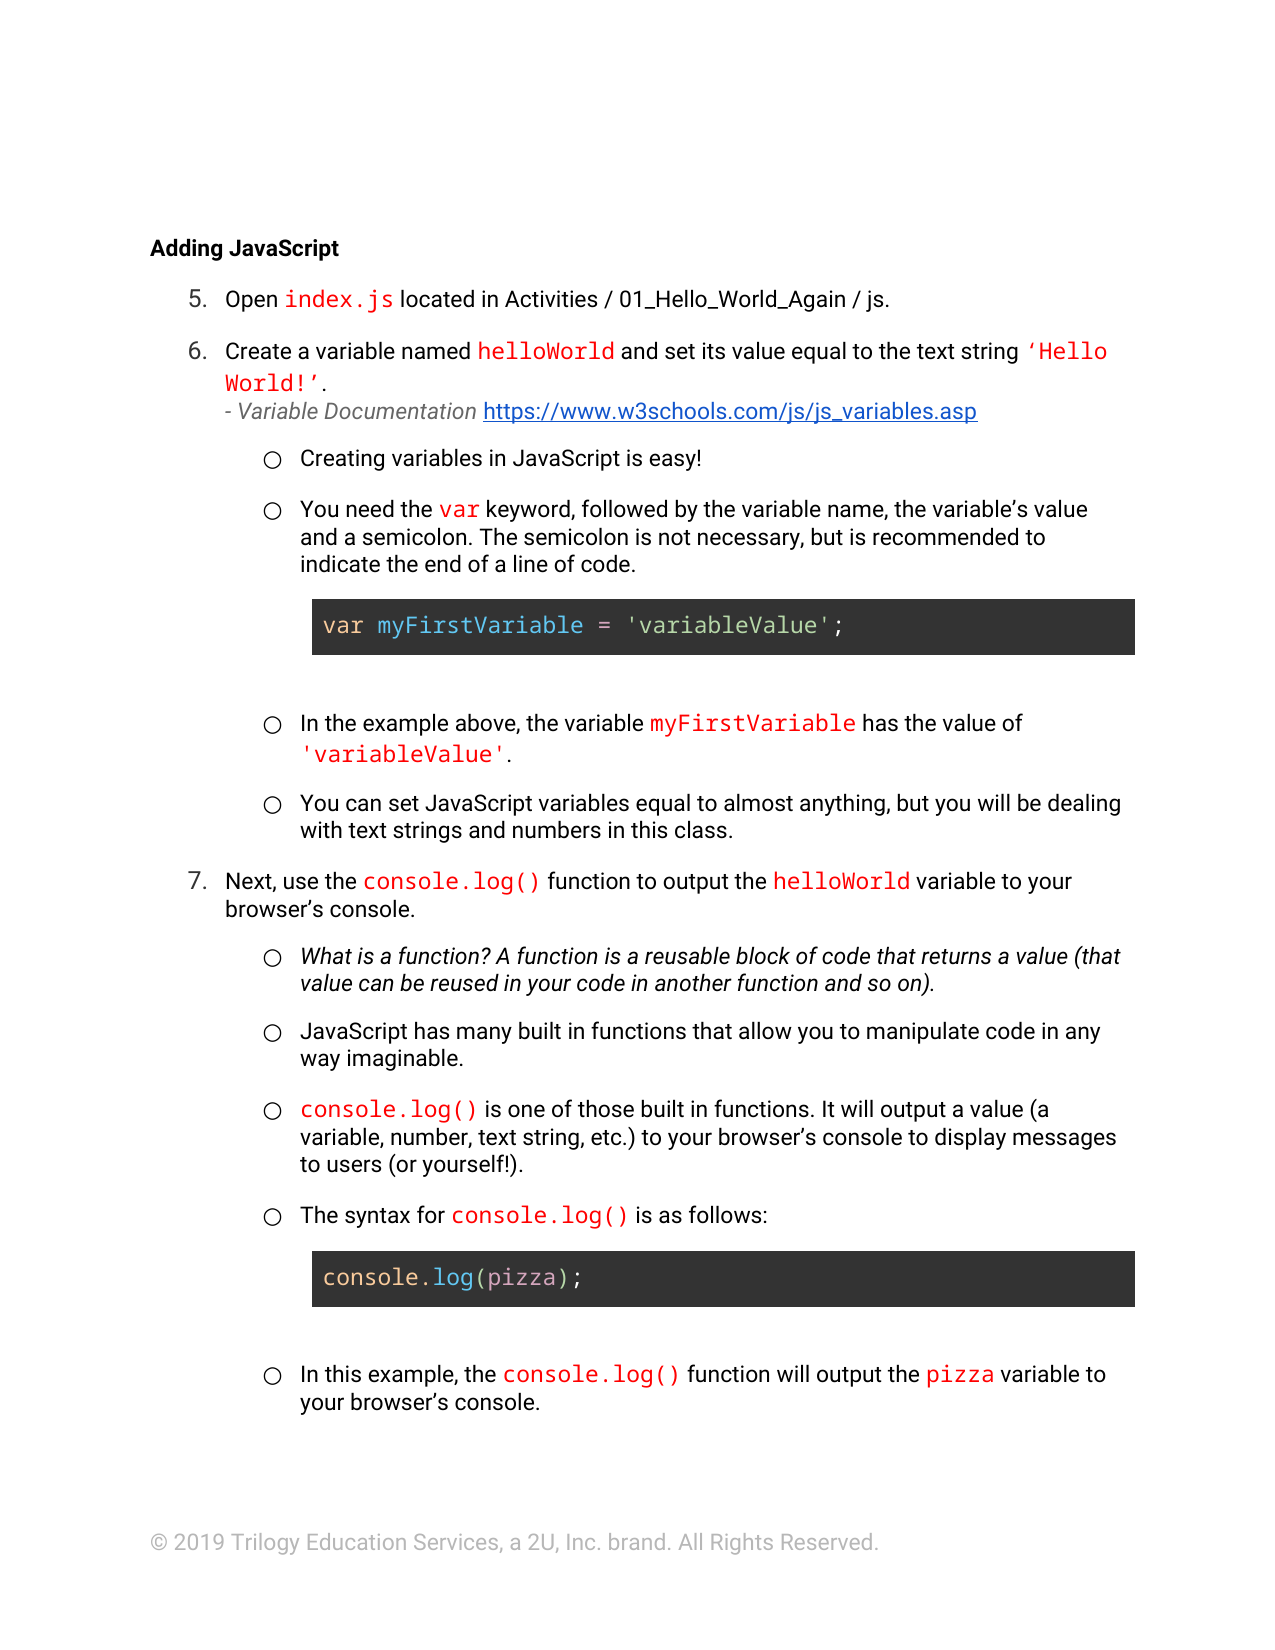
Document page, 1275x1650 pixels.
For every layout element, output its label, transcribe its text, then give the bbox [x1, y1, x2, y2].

list JavaScript has many built in functions that allow you to manipulate code in any way imaginable. [262, 1018, 1125, 1072]
list Creating variables in JavaScript is easy! [262, 446, 1125, 472]
table_header console.log(pizza); [312, 1251, 1135, 1307]
list In the example above, the variable myFirstVariable has the value of 'variableValue'. [262, 707, 1125, 769]
list console.log() is one of those built in functions. It will output a value (a variable, number, text string, etc.) to your browser’s console to display messages to users (or yourself!). [262, 1093, 1125, 1178]
text Adding JavaScript [150, 236, 1125, 262]
list You need the var keyword, followed by the variable name, the variable’s value and a semicolon. The semicolon is not necessary, but is recommended to indicate the end of a line of code. [262, 493, 1125, 578]
list What is a function? A function is a reusable block of code that returns a value (that value can be reused in your code in another function and so on). [262, 943, 1125, 997]
list The syntax for console.log() is as follows: [262, 1198, 1125, 1230]
table_header var myFirstVariable = 'variableValue'; [312, 599, 1135, 655]
list You can set JavaScript variables equal to almost anything, but you will be dealing with text strings and numbers in this class. [262, 790, 1125, 844]
list In this example, the console.log() function will output the pizza variable to your browser’s console. [262, 1358, 1125, 1416]
list Create a variable named helloWorld and set its value equal to the text string ‘Hello World!’. - Variable Documentation https://www.w3schools.com/js/js_variables.asp [187, 335, 1125, 425]
list Next, use the console.log() function to output the helloWorld variable to your browser’s console. [187, 864, 1125, 923]
list Open index.js located in Activities / 01_Hello_World_Again / js. [187, 283, 1125, 314]
